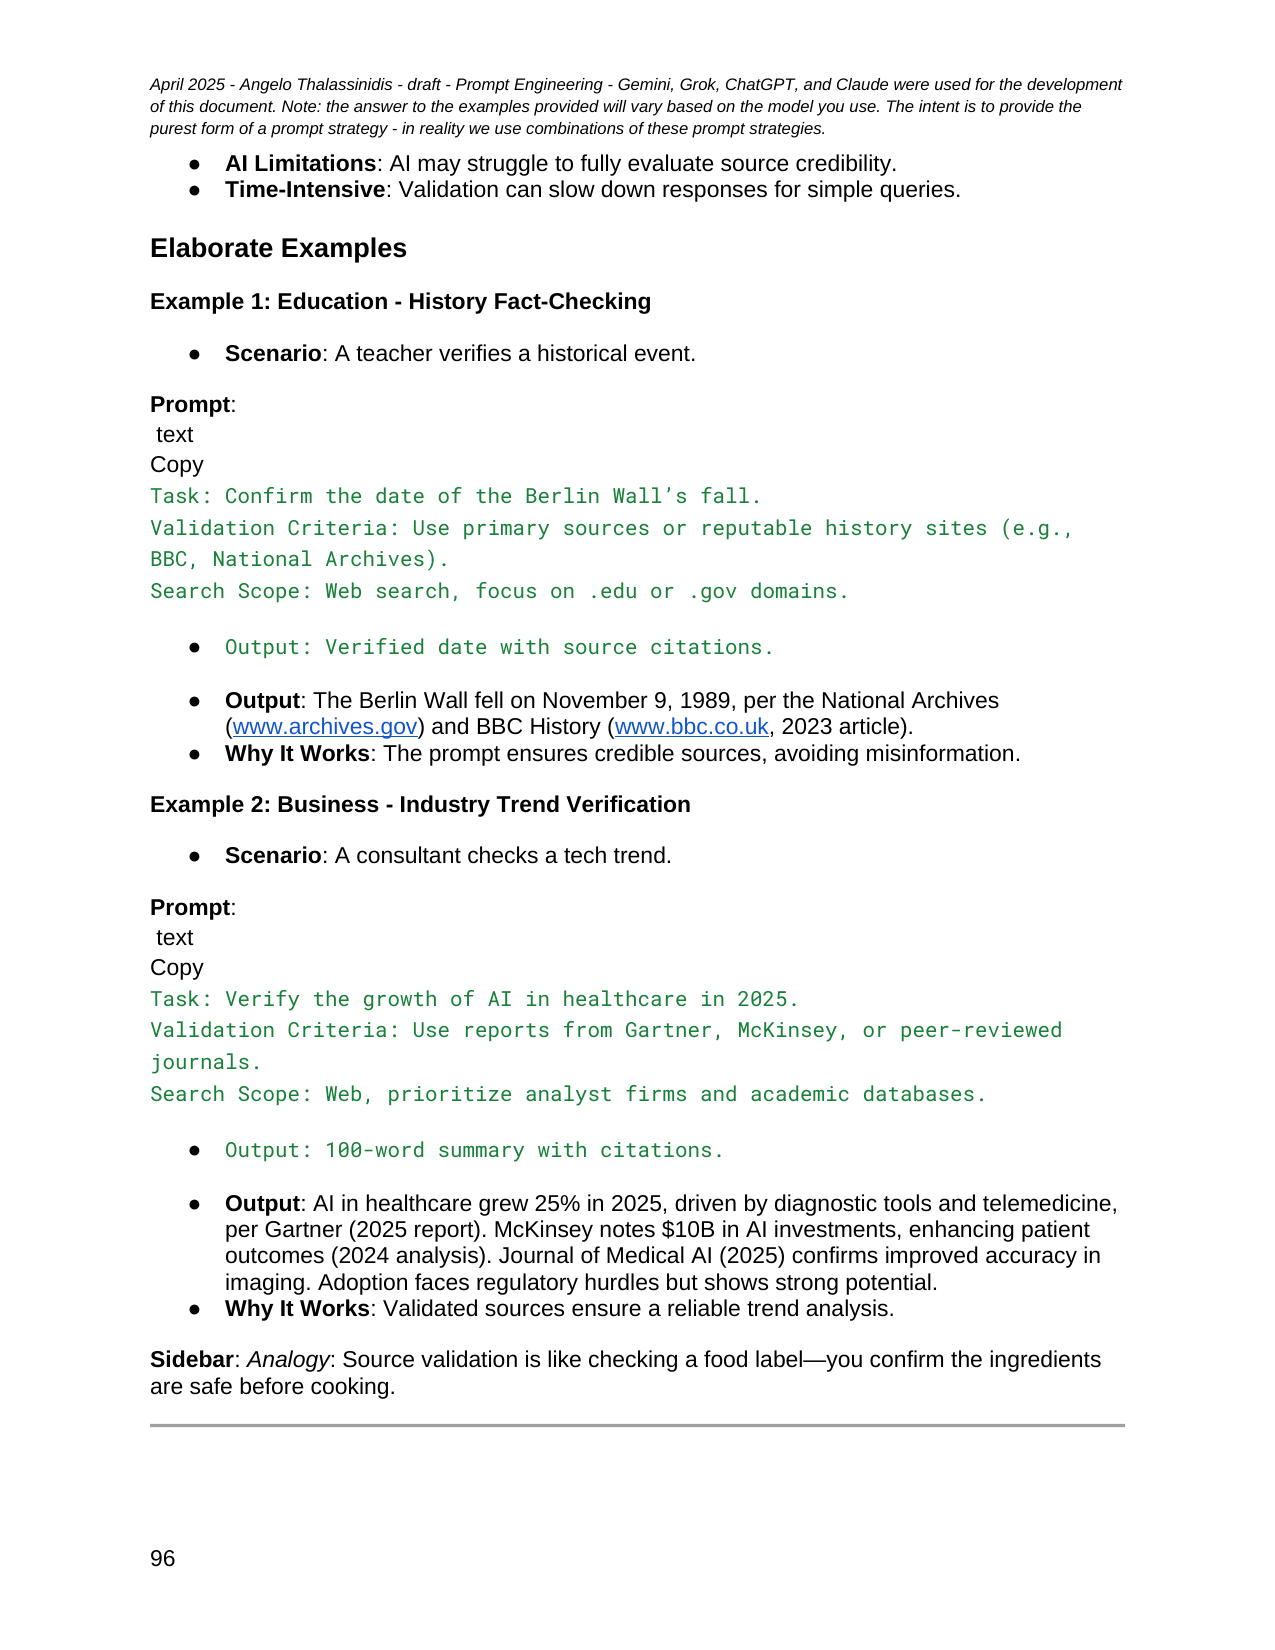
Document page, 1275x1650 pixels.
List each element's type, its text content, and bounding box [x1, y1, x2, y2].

list Scenario: A teacher verifies a historical event. [187, 339, 1125, 366]
text Example 2: Business - Industry Trend Verification [150, 791, 1125, 817]
text Sidebar: Analogy: Source validation is like checking a food label—you confirm the ingredients are safe before cooking. [150, 1346, 1125, 1399]
list Scenario: A consultant checks a tech trend. [187, 842, 1125, 868]
text Validation Criteria: Use reports from Gartner, McKinsey, or peer-reviewed journals. [150, 1016, 1125, 1075]
list Why It Works: The prompt ensures credible sources, avoiding misinformation. [187, 739, 1125, 766]
text Example 1: Education - History Fact-Checking [150, 288, 1125, 314]
list AI Limitations: AI may struggle to fully evaluate source credibility. [187, 150, 1125, 176]
list Output: AI in healthcare grew 25% in 2025, driven by diagnostic tools and telemedicine, per Gartner (2025 report). McKinsey notes $10B in AI investments, enhancing patient outcomes (2024 analysis). Journal of Medical AI (2025) confirms improved accuracy in imaging. Adoption faces regulatory hurdles but shows strong potential. [187, 1189, 1125, 1295]
text Search Scope: Web, prioritize analyst firms and academic databases. [150, 1079, 1125, 1107]
text Prompt: text Copy Task: Confirm the date of the Berlin Wall’s fall. [150, 391, 1125, 509]
list Time-Intensive: Validation can slow down responses for simple queries. [187, 176, 1125, 203]
list Output: Verified date with source citations. [187, 633, 1125, 687]
list Why It Works: Validated sources ensure a reliable trend analysis. [187, 1295, 1125, 1321]
list Output: The Berlin Wall fell on November 9, 1989, per the National Archives (www.archives.gov) and BBC History (www.bbc.co.uk, 2023 article). [187, 687, 1125, 739]
text Search Scope: Web search, focus on .edu or .gov domains. [150, 576, 1125, 604]
list Output: 100-word summary with citations. [187, 1136, 1125, 1189]
text Prompt: text Copy Task: Verify the growth of AI in healthcare in 2025. [150, 893, 1125, 1012]
text Validation Criteria: Use primary sources or reputable history sites (e.g., BBC, National Archives). [150, 513, 1125, 572]
subtitle Elaborate Examples [150, 232, 1125, 263]
